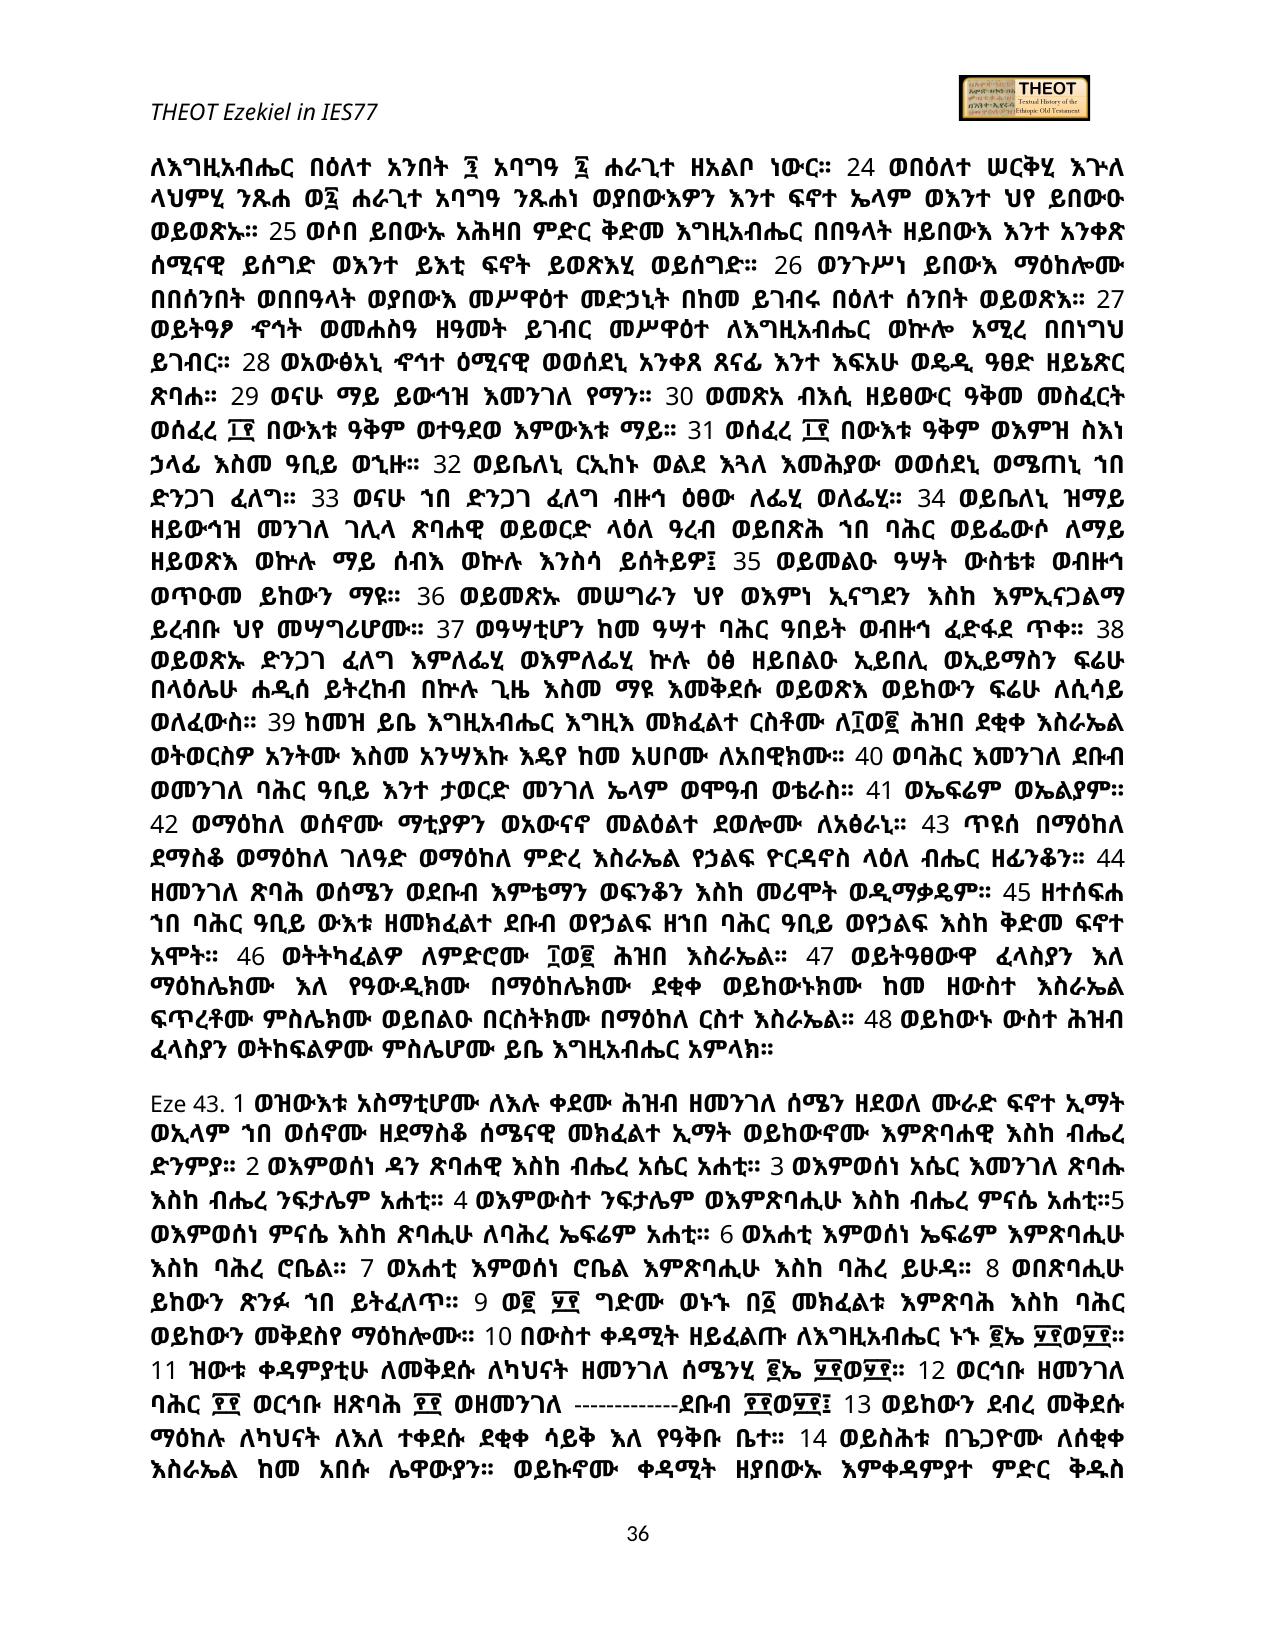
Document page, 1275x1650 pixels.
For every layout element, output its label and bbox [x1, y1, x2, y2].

picture [958, 75, 1091, 121]
text [150, 1085, 1125, 1484]
text [150, 150, 1125, 1064]
